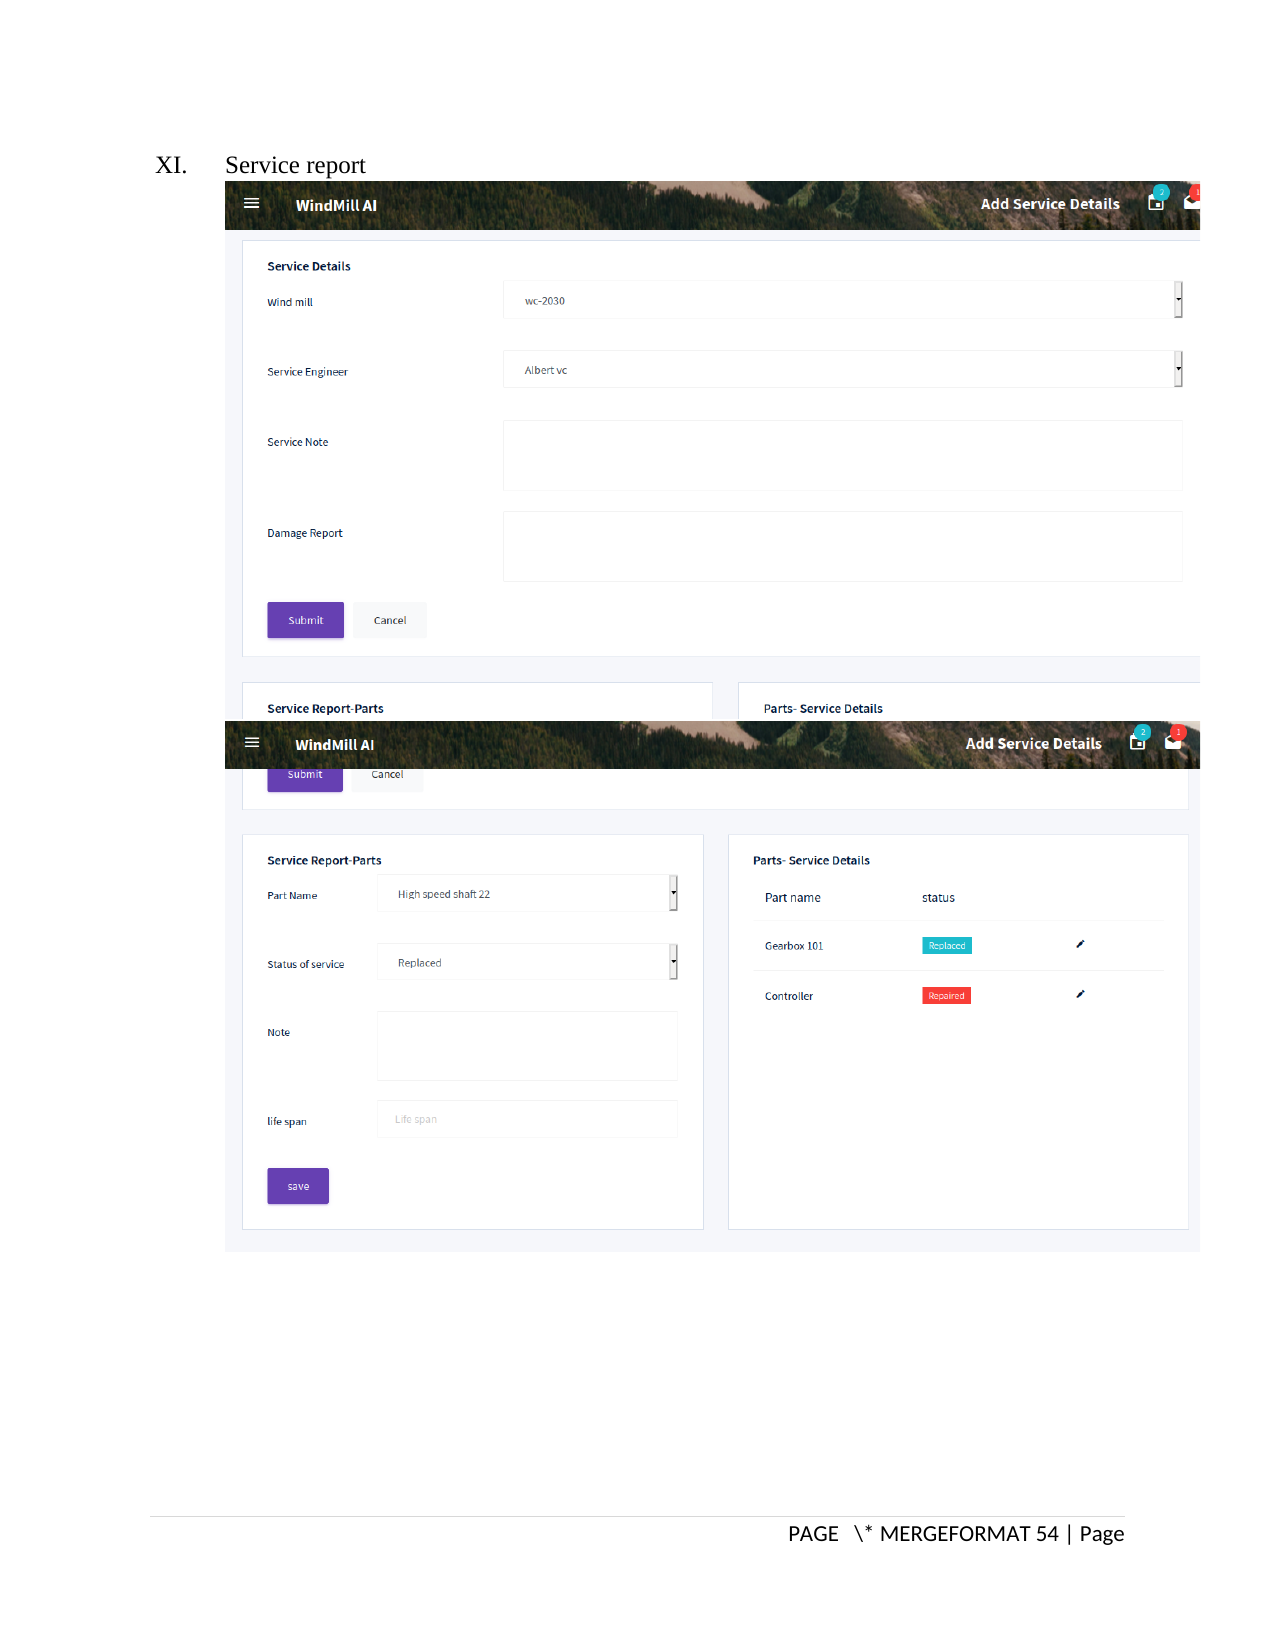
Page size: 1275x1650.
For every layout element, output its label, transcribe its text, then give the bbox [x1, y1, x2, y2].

picture [225, 181, 1200, 719]
list Service report [187, 150, 1125, 179]
picture [225, 721, 1200, 1252]
